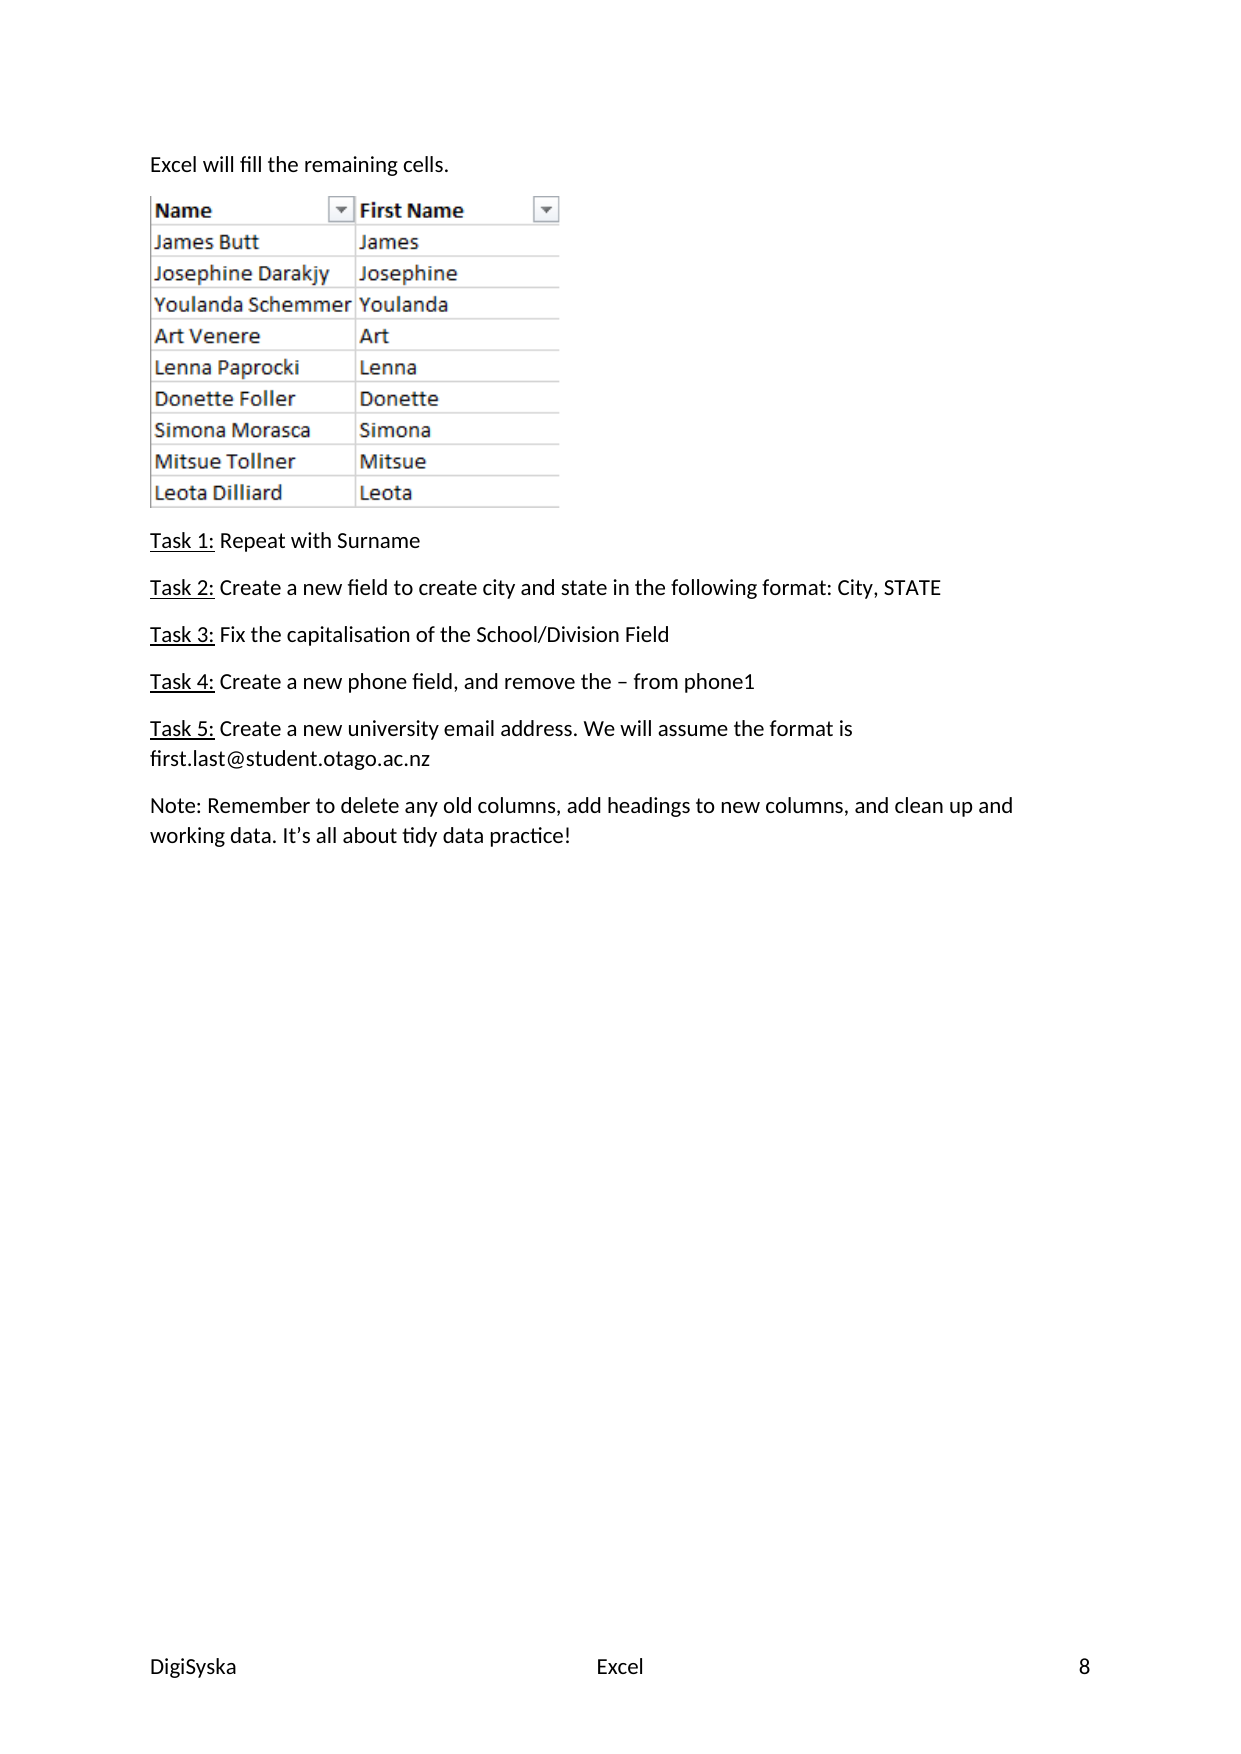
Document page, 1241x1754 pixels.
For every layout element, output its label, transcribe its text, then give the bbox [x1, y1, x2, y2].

text Task 1: Repeat with Surname [150, 527, 1090, 555]
text Note: Remember to delete any old columns, add headings to new columns, and clean up and working data. It’s all about tidy data practice! [150, 791, 1090, 849]
text Task 3: Fix the capitalisation of the School/Division Field [150, 620, 1090, 648]
text Task 4: Create a new phone field, and remove the – from phone1 [150, 667, 1090, 695]
text Task 5: Create a new university email address. We will assume the format is first.last@student.otago.ac.nz [150, 714, 1090, 772]
text Excel will fill the remaining cells. [150, 150, 1090, 178]
picture [150, 196, 560, 508]
text Task 2: Create a new field to create city and state in the following format: City, STATE [150, 573, 1090, 602]
